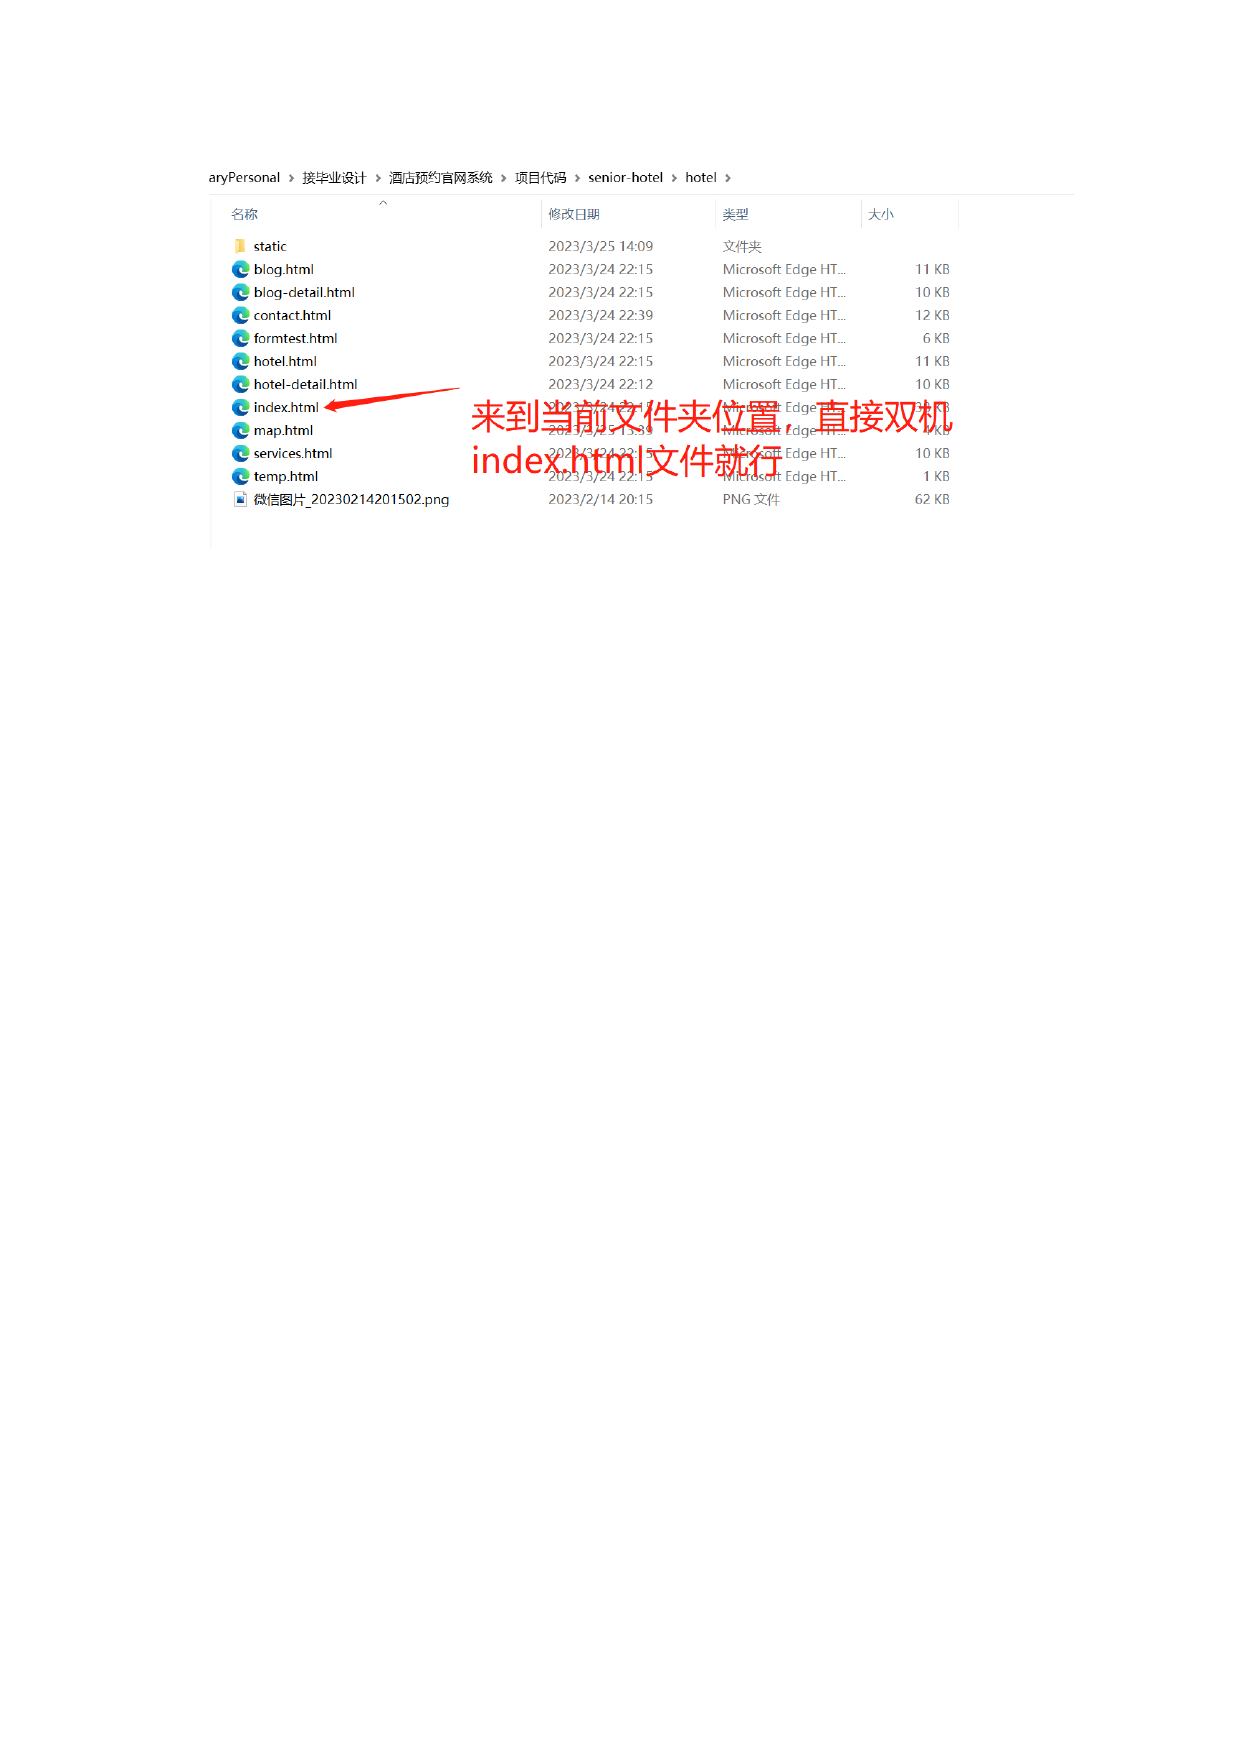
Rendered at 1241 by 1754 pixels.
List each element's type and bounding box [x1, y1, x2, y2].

picture [209, 162, 1075, 550]
